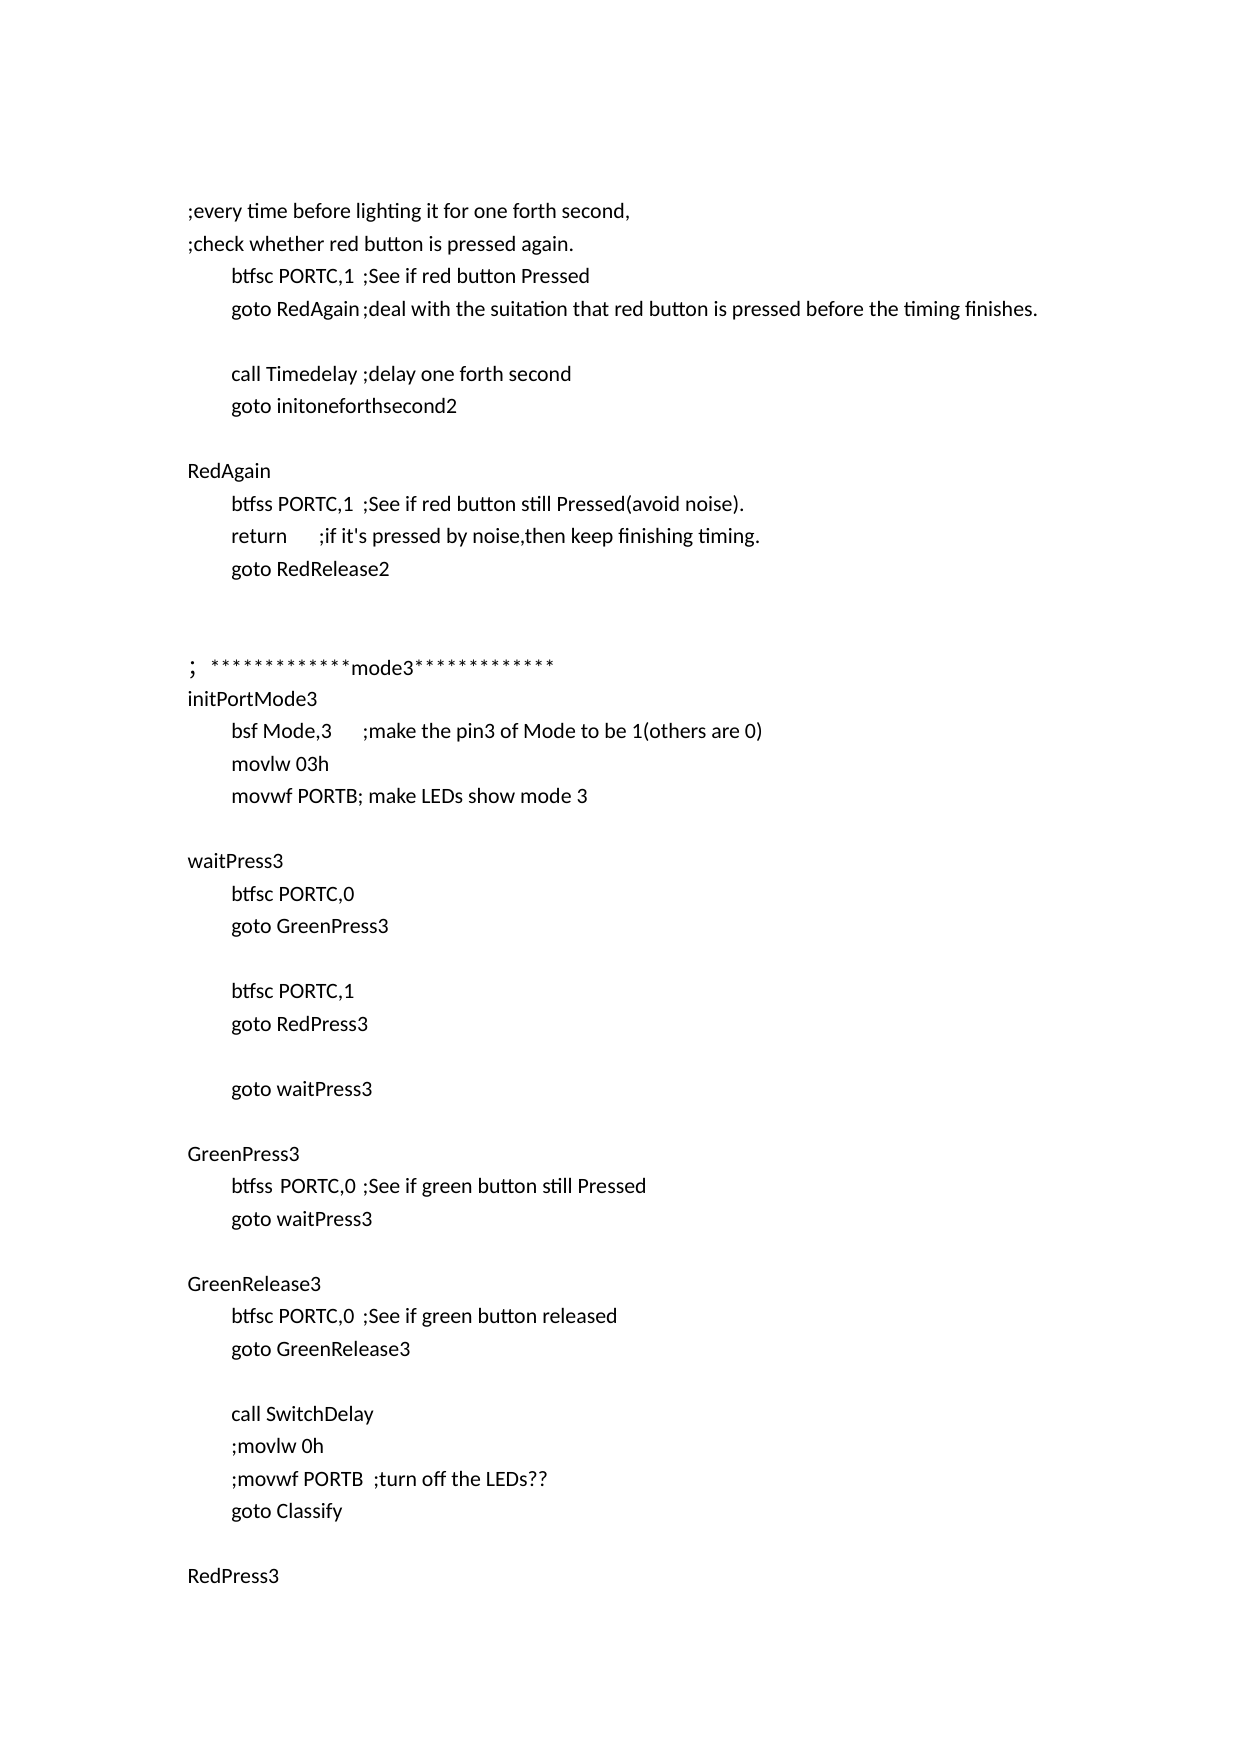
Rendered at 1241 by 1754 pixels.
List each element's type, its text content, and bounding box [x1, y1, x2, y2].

text initPortMode3 [187, 682, 1053, 714]
text btfsc PORTC,1 ;See if red button Pressed [187, 259, 1053, 292]
text movlw 03h [187, 747, 1053, 779]
text goto waitPress3 [187, 1072, 1053, 1104]
text ;check whether red button is pressed again. [187, 227, 1053, 259]
text goto initoneforthsecond2 [187, 389, 1053, 422]
text movwf PORTB; make LEDs show mode 3 [187, 779, 1053, 812]
text btfsc PORTC,1 [187, 974, 1053, 1007]
text call Timedelay ;delay one forth second [187, 357, 1053, 389]
text btfss PORTC,1 ;See if red button still Pressed(avoid noise). [187, 487, 1053, 519]
text goto Classify [187, 1494, 1053, 1527]
text btfss PORTC,0 ;See if green button still Pressed [187, 1169, 1053, 1202]
text goto RedRelease2 [187, 552, 1053, 584]
text GreenRelease3 [187, 1267, 1053, 1299]
text ;movlw 0h [187, 1429, 1053, 1462]
text GreenPress3 [187, 1137, 1053, 1169]
text goto RedAgain ;deal with the suitation that red button is pressed before the timing finishes. [187, 292, 1053, 324]
text goto GreenPress3 [187, 909, 1053, 942]
text call SwitchDelay [187, 1397, 1053, 1429]
text goto RedPress3 [187, 1007, 1053, 1039]
text ；*************mode3************* [187, 649, 1053, 682]
text btfsc PORTC,0 ;See if green button released [187, 1299, 1053, 1332]
text return ;if it's pressed by noise,then keep finishing timing. [187, 519, 1053, 552]
text goto waitPress3 [187, 1202, 1053, 1234]
text ;every time before lighting it for one forth second, [187, 194, 1053, 227]
text bsf Mode,3 ;make the pin3 of Mode to be 1(others are 0) [187, 714, 1053, 747]
text RedAgain [187, 454, 1053, 487]
text btfsc PORTC,0 [187, 877, 1053, 909]
text goto GreenRelease3 [187, 1332, 1053, 1364]
text ;movwf PORTB ;turn off the LEDs?? [187, 1462, 1053, 1494]
text waitPress3 [187, 844, 1053, 877]
text RedPress3 [187, 1559, 1053, 1592]
